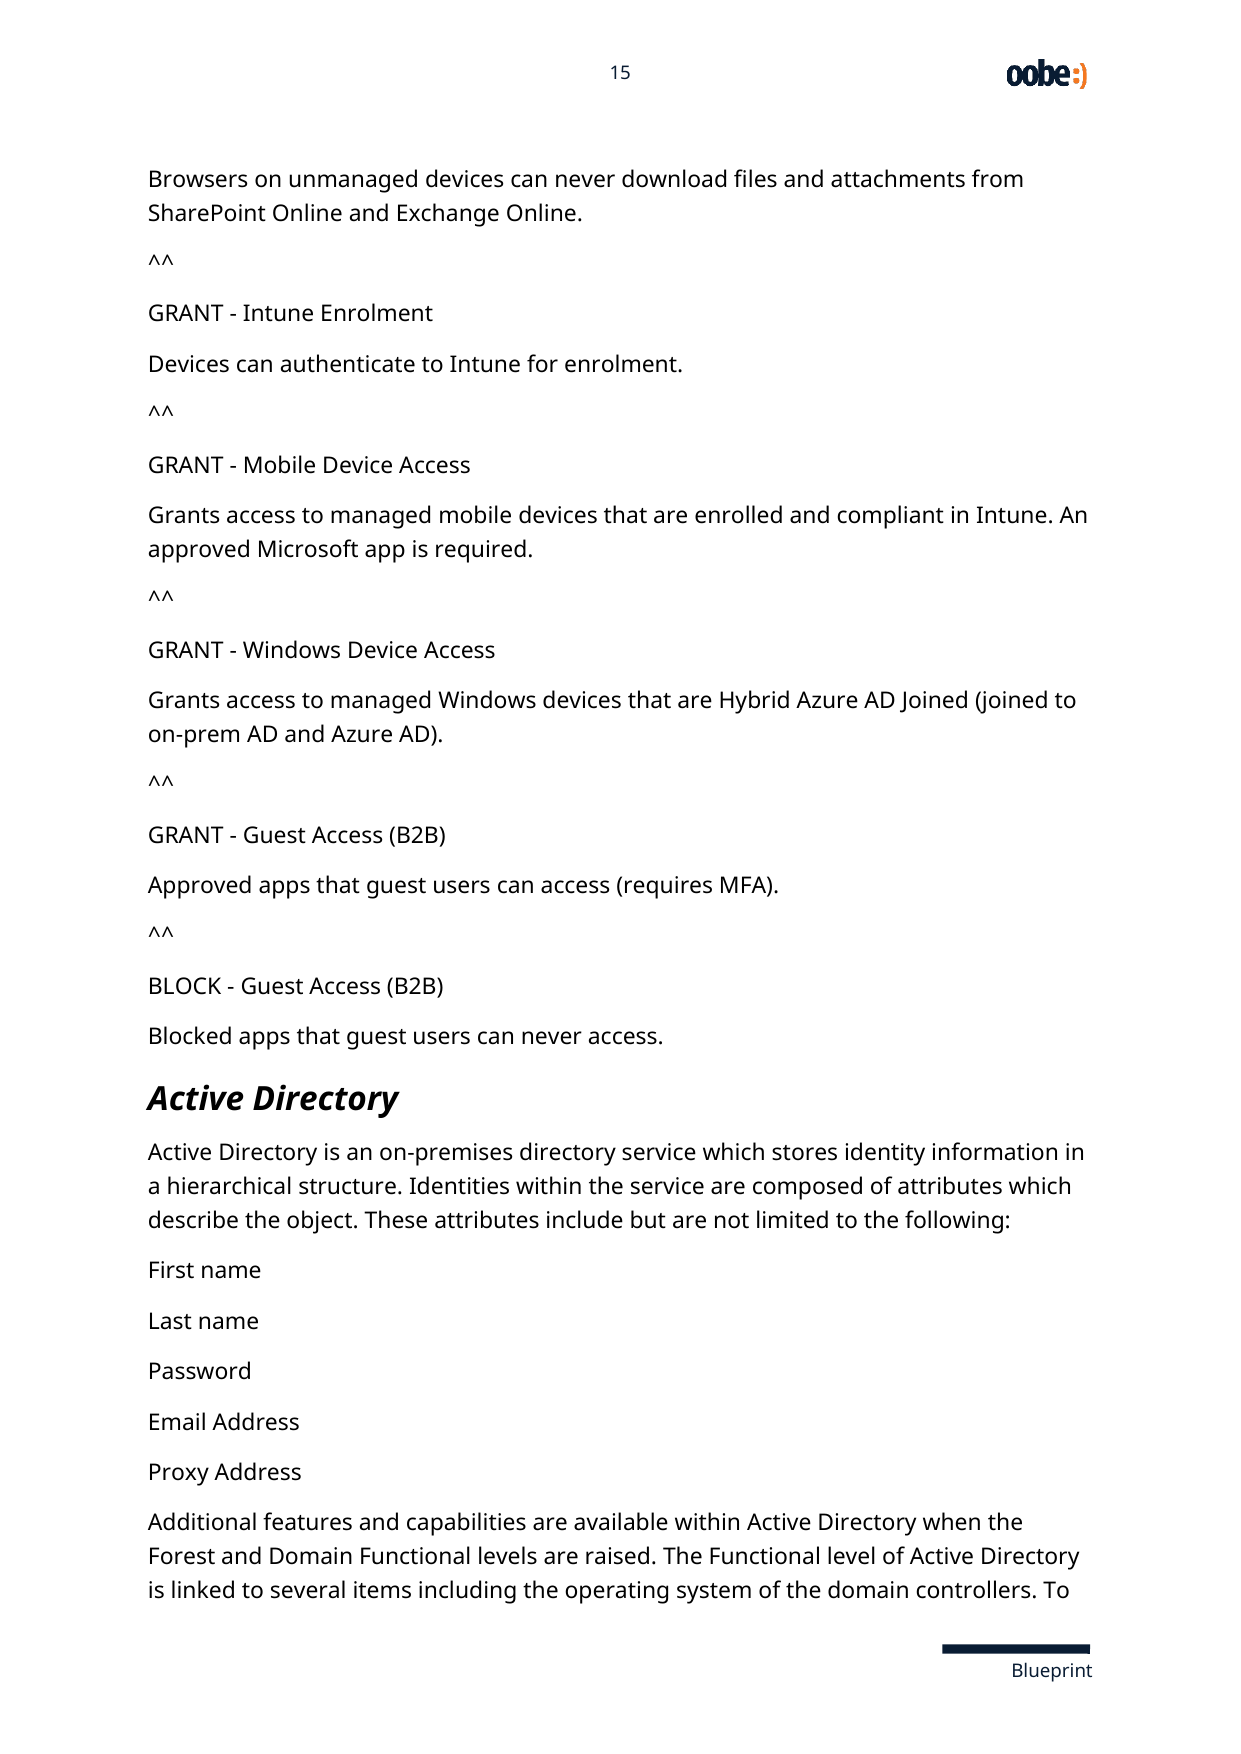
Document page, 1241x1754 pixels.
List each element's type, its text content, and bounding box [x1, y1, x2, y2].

picture [1007, 59, 1087, 89]
subtitle Active Directory [148, 1075, 1092, 1120]
